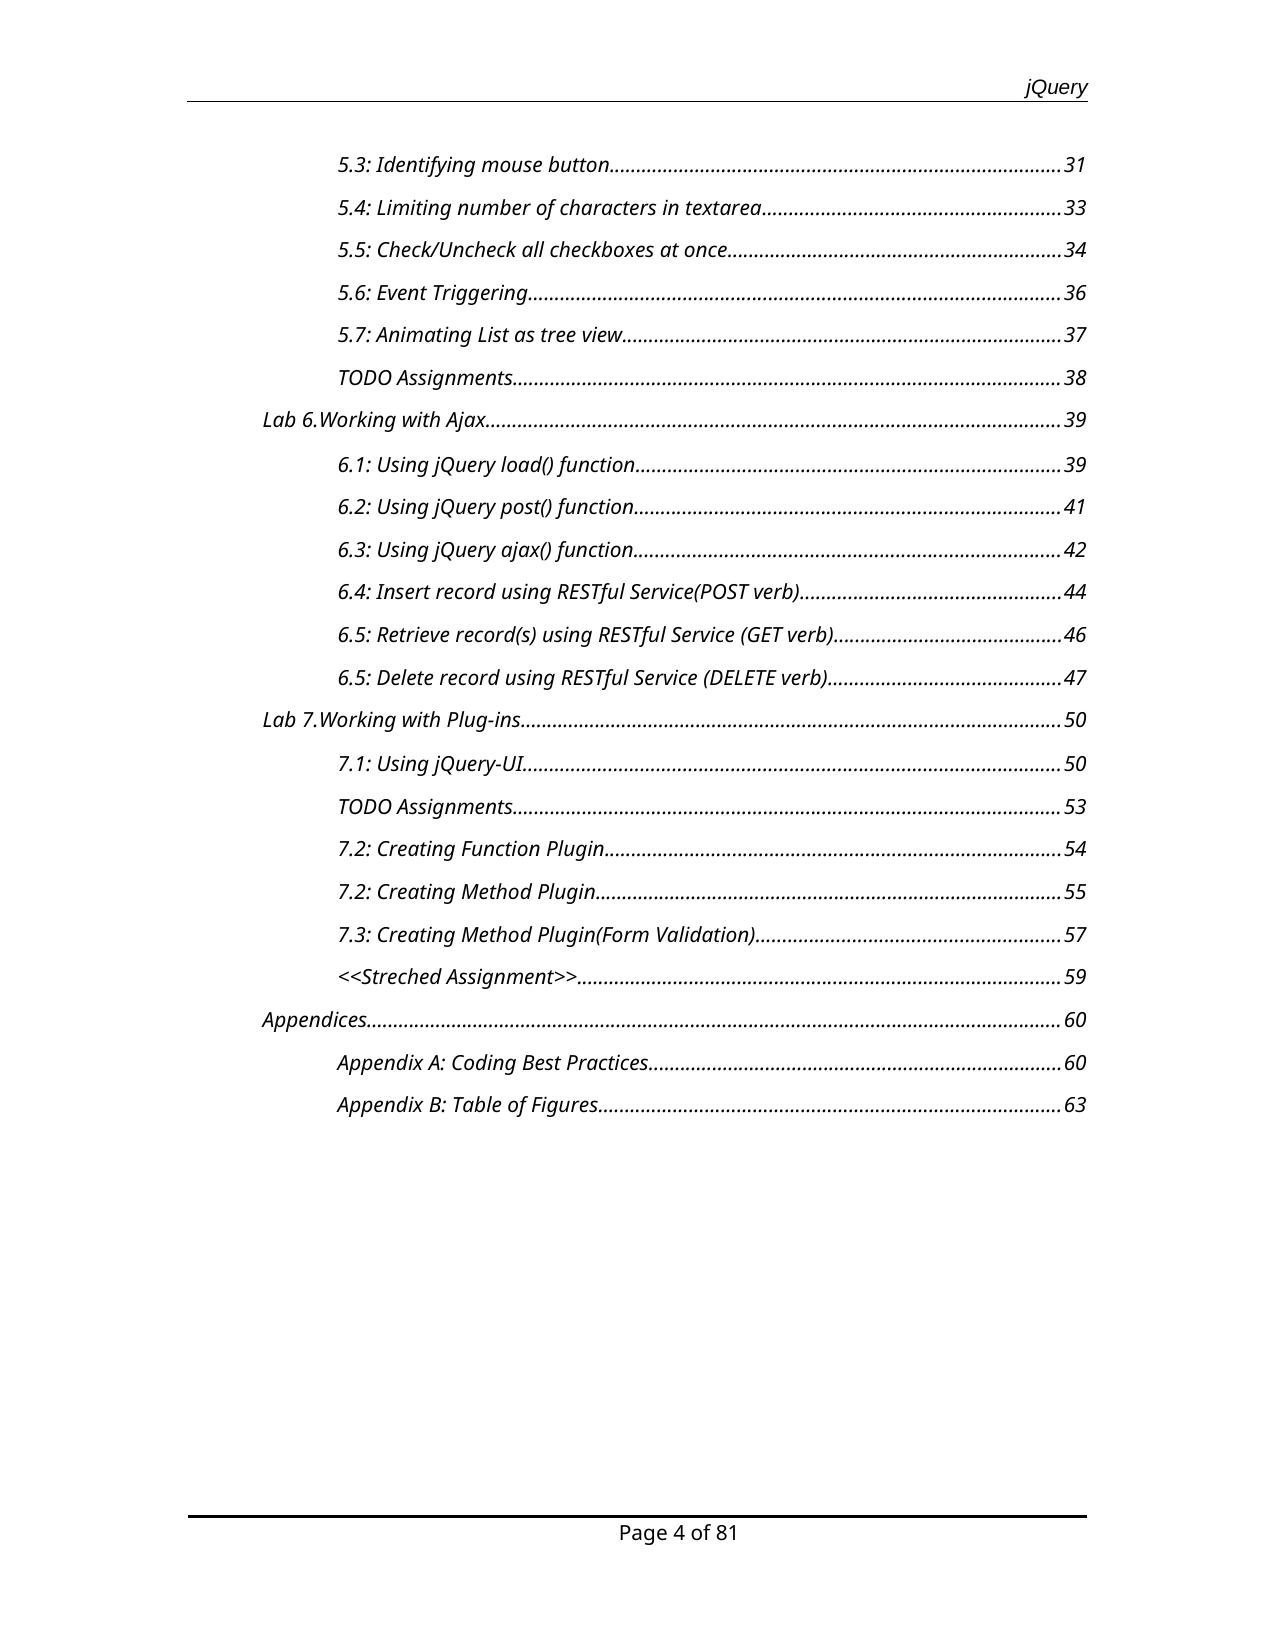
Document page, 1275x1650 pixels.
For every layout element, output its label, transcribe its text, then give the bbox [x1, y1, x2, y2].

text 6.5: Retrieve record(s) using RESTful Service (GET verb) 46 [337, 620, 1087, 648]
text 5.5: Check/Uncheck all checkboxes at once 34 [337, 235, 1087, 264]
text TODO Assignments 53 [337, 792, 1087, 820]
text 6.4: Insert record using RESTful Service(POST verb) 44 [337, 577, 1087, 606]
text 6.2: Using jQuery post() function 41 [337, 492, 1087, 521]
text Lab 6. Working with Ajax 39 [262, 406, 1087, 434]
text 6.5: Delete record using RESTful Service (DELETE verb) 47 [337, 663, 1087, 691]
text 5.6: Event Triggering 36 [337, 278, 1087, 306]
text Appendix A: Coding Best Practices 60 [337, 1048, 1087, 1076]
text Appendices 60 [262, 1005, 1087, 1033]
text 5.3: Identifying mouse button 31 [337, 150, 1087, 178]
text Appendix B: Table of Figures 63 [337, 1090, 1087, 1119]
text Lab 7. Working with Plug-ins 50 [262, 705, 1087, 734]
text 5.4: Limiting number of characters in textarea 33 [337, 193, 1087, 221]
text 7.2: Creating Function Plugin 54 [337, 834, 1087, 863]
text 6.3: Using jQuery ajax() function 42 [337, 535, 1087, 563]
text <<Streched Assignment>> 59 [337, 962, 1087, 991]
text 7.3: Creating Method Plugin(Form Validation) 57 [337, 920, 1087, 948]
text 7.1: Using jQuery-UI 50 [337, 749, 1087, 778]
text 6.1: Using jQuery load() function 39 [337, 450, 1087, 478]
text 5.7: Animating List as tree view 37 [337, 320, 1087, 349]
text 7.2: Creating Method Plugin 55 [337, 877, 1087, 906]
text TODO Assignments 38 [337, 363, 1087, 391]
